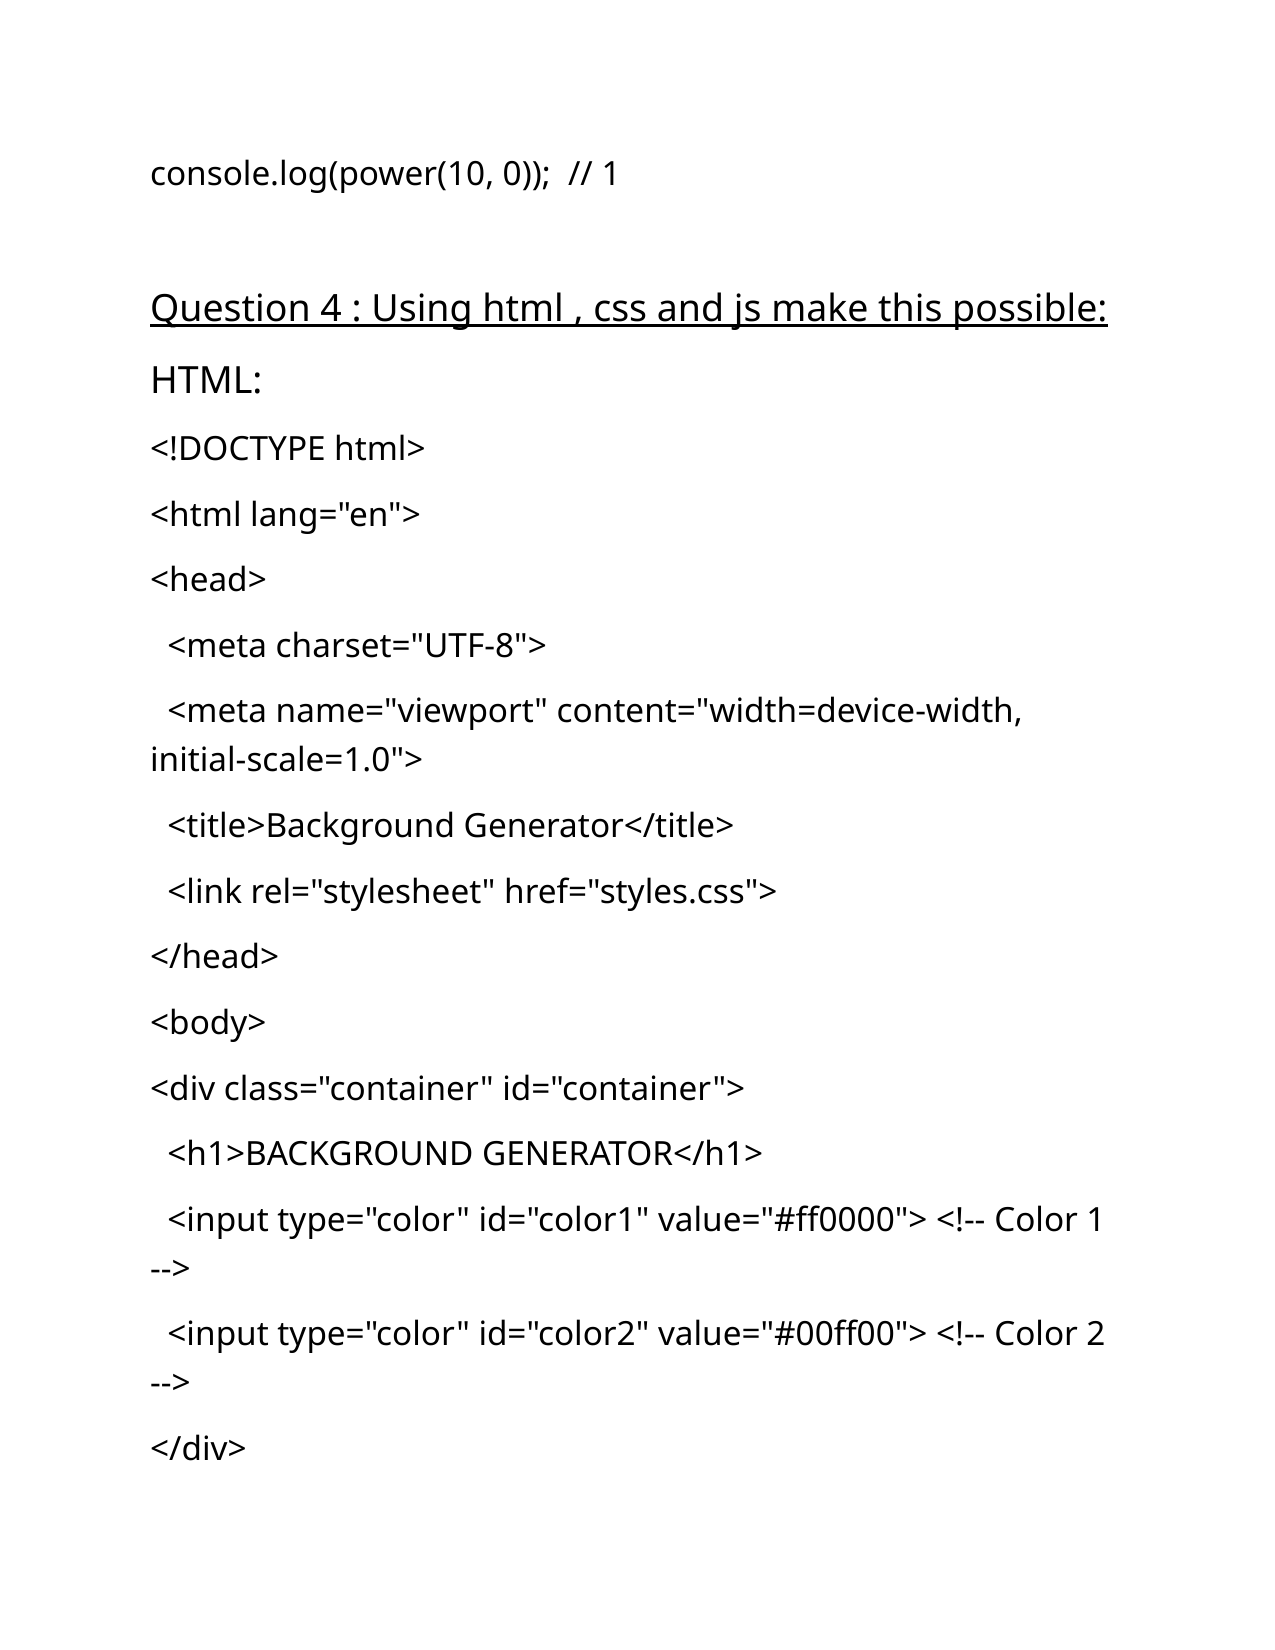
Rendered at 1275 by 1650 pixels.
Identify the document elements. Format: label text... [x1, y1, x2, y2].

text <head> [150, 556, 1125, 601]
text <!DOCTYPE html> [150, 425, 1125, 470]
text <meta charset="UTF-8"> [150, 622, 1125, 667]
text console.log(power(10, 0)); // 1 [150, 150, 1125, 195]
text <title>Background Generator</title> [150, 802, 1125, 847]
text <meta name="viewport" content="width=device-width, initial-scale=1.0"> [150, 687, 1125, 782]
text <html lang="en"> [150, 490, 1125, 536]
text <h1>BACKGROUND GENERATOR</h1> [150, 1130, 1125, 1175]
text <link rel="stylesheet" href="styles.css"> [150, 867, 1125, 913]
text Question 4 : Using html , css and js make this possible: [150, 281, 1125, 332]
text <div class="container" id="container"> [150, 1064, 1125, 1110]
text </div> [150, 1425, 1125, 1470]
text </head> [150, 933, 1125, 978]
text HTML: [150, 353, 1125, 404]
text <body> [150, 999, 1125, 1044]
text <input type="color" id="color1" value="#ff0000"> <!-- Color 1 --> [150, 1196, 1125, 1290]
text <input type="color" id="color2" value="#00ff00"> <!-- Color 2 --> [150, 1310, 1125, 1404]
